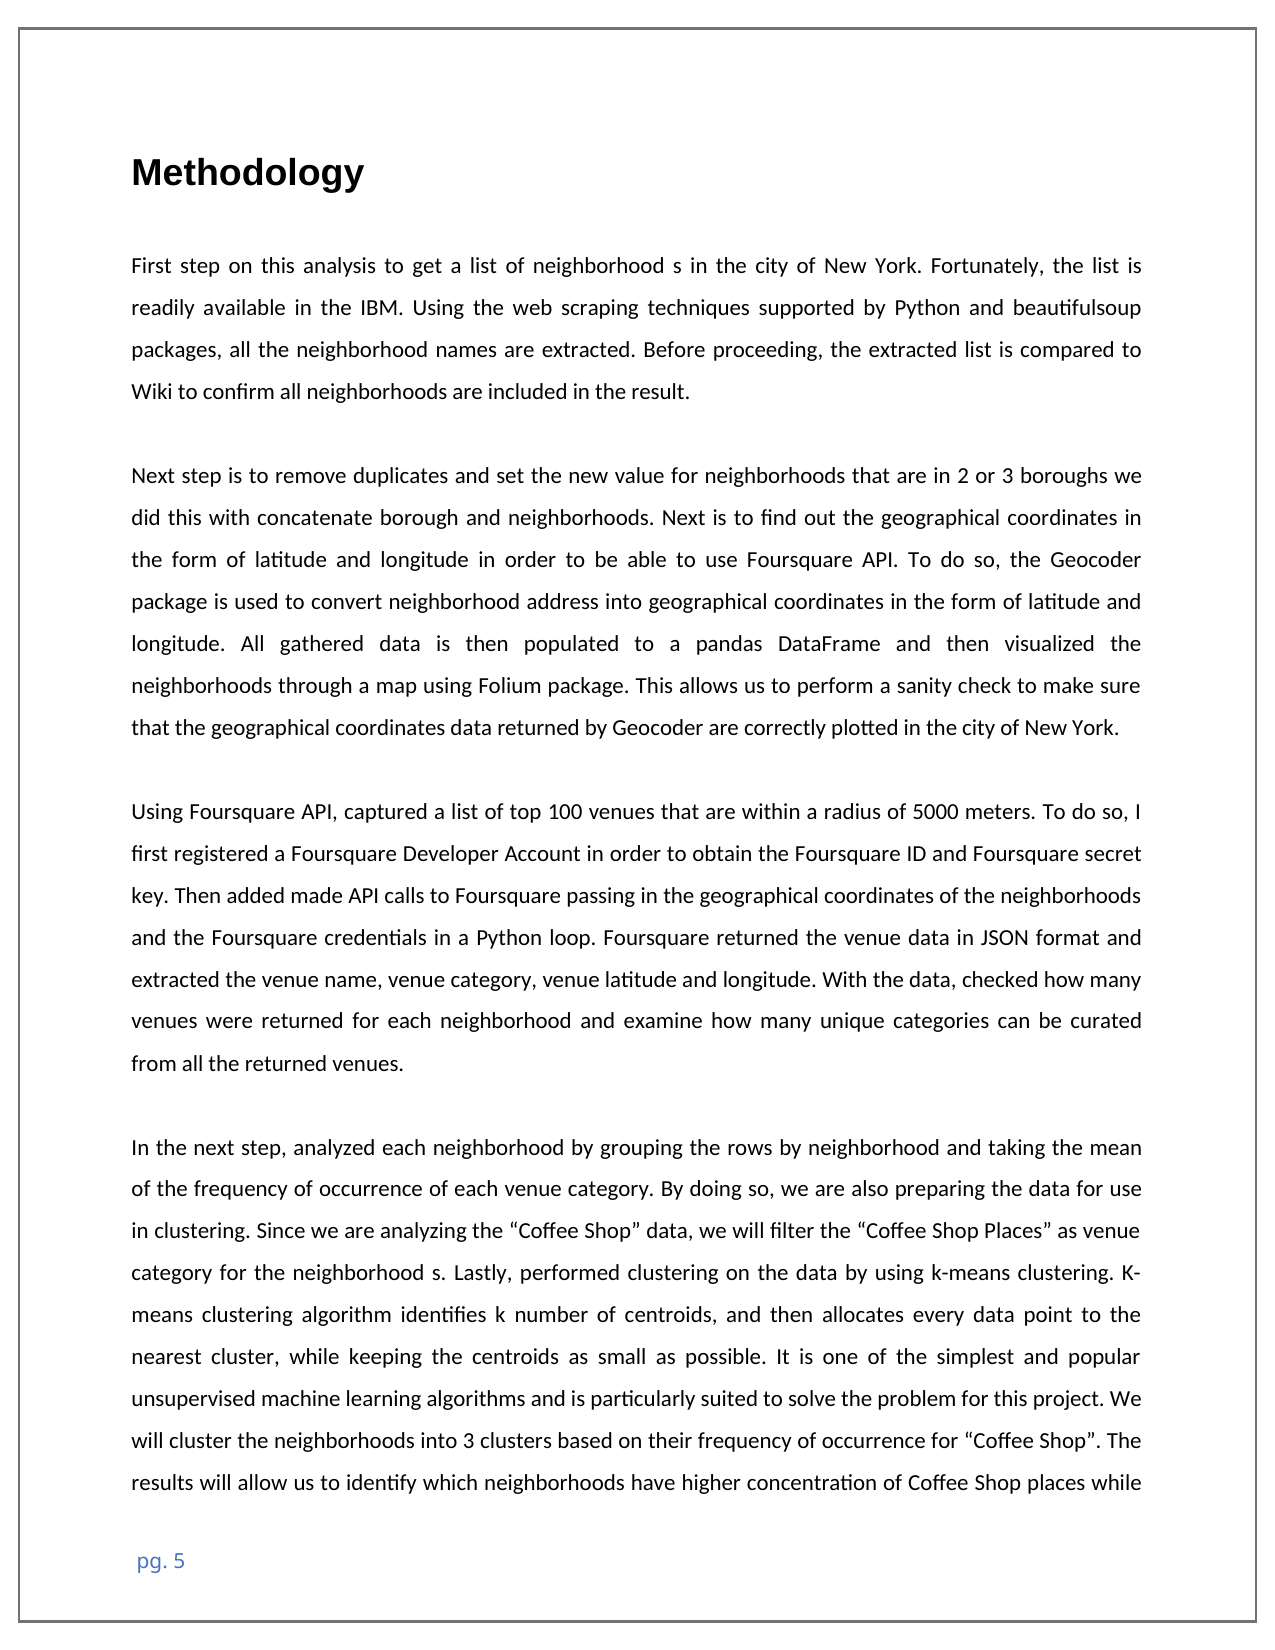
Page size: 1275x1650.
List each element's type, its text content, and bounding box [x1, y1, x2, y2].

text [131, 1133, 1144, 1496]
text First step on this analysis to get a list of neighborhood s in the city of New York. Fortunately, the list is readily available in the IBM. Using the web scraping techniques supported by Python and beautifulsoup packages, all the neighborhood names are extracted. Before proceeding, the extracted list is compared to Wiki to confirm all neighborhoods are included in the result. [131, 251, 1144, 405]
text Using Foursquare API, captured a list of top 100 venues that are within a radius of 5000 meters. To do so, I first registered a Foursquare Developer Account in order to obtain the Foursquare ID and Foursquare secret key. Then added made API calls to Foursquare passing in the geographical coordinates of the neighborhoods and the Foursquare credentials in a Python loop. Foursquare returned the venue data in JSON format and extracted the venue name, venue category, venue latitude and longitude. With the data, checked how many venues were returned for each neighborhood and examine how many unique categories can be curated from all the returned venues. [131, 797, 1144, 1077]
subtitle Methodology [131, 150, 1144, 193]
text Next step is to remove duplicates and set the new value for neighborhoods that are in 2 or 3 boroughs we did this with concatenate borough and neighborhoods. Next is to find out the geographical coordinates in the form of latitude and longitude in order to be able to use Foursquare API. To do so, the Geocoder package is used to convert neighborhood address into geographical coordinates in the form of latitude and longitude. All gathered data is then populated to a pandas DataFrame and then visualized the neighborhoods through a map using Folium package. This allows us to perform a sanity check to make sure that the geographical coordinates data returned by Geocoder are correctly plotted in the city of New York. [131, 461, 1144, 741]
